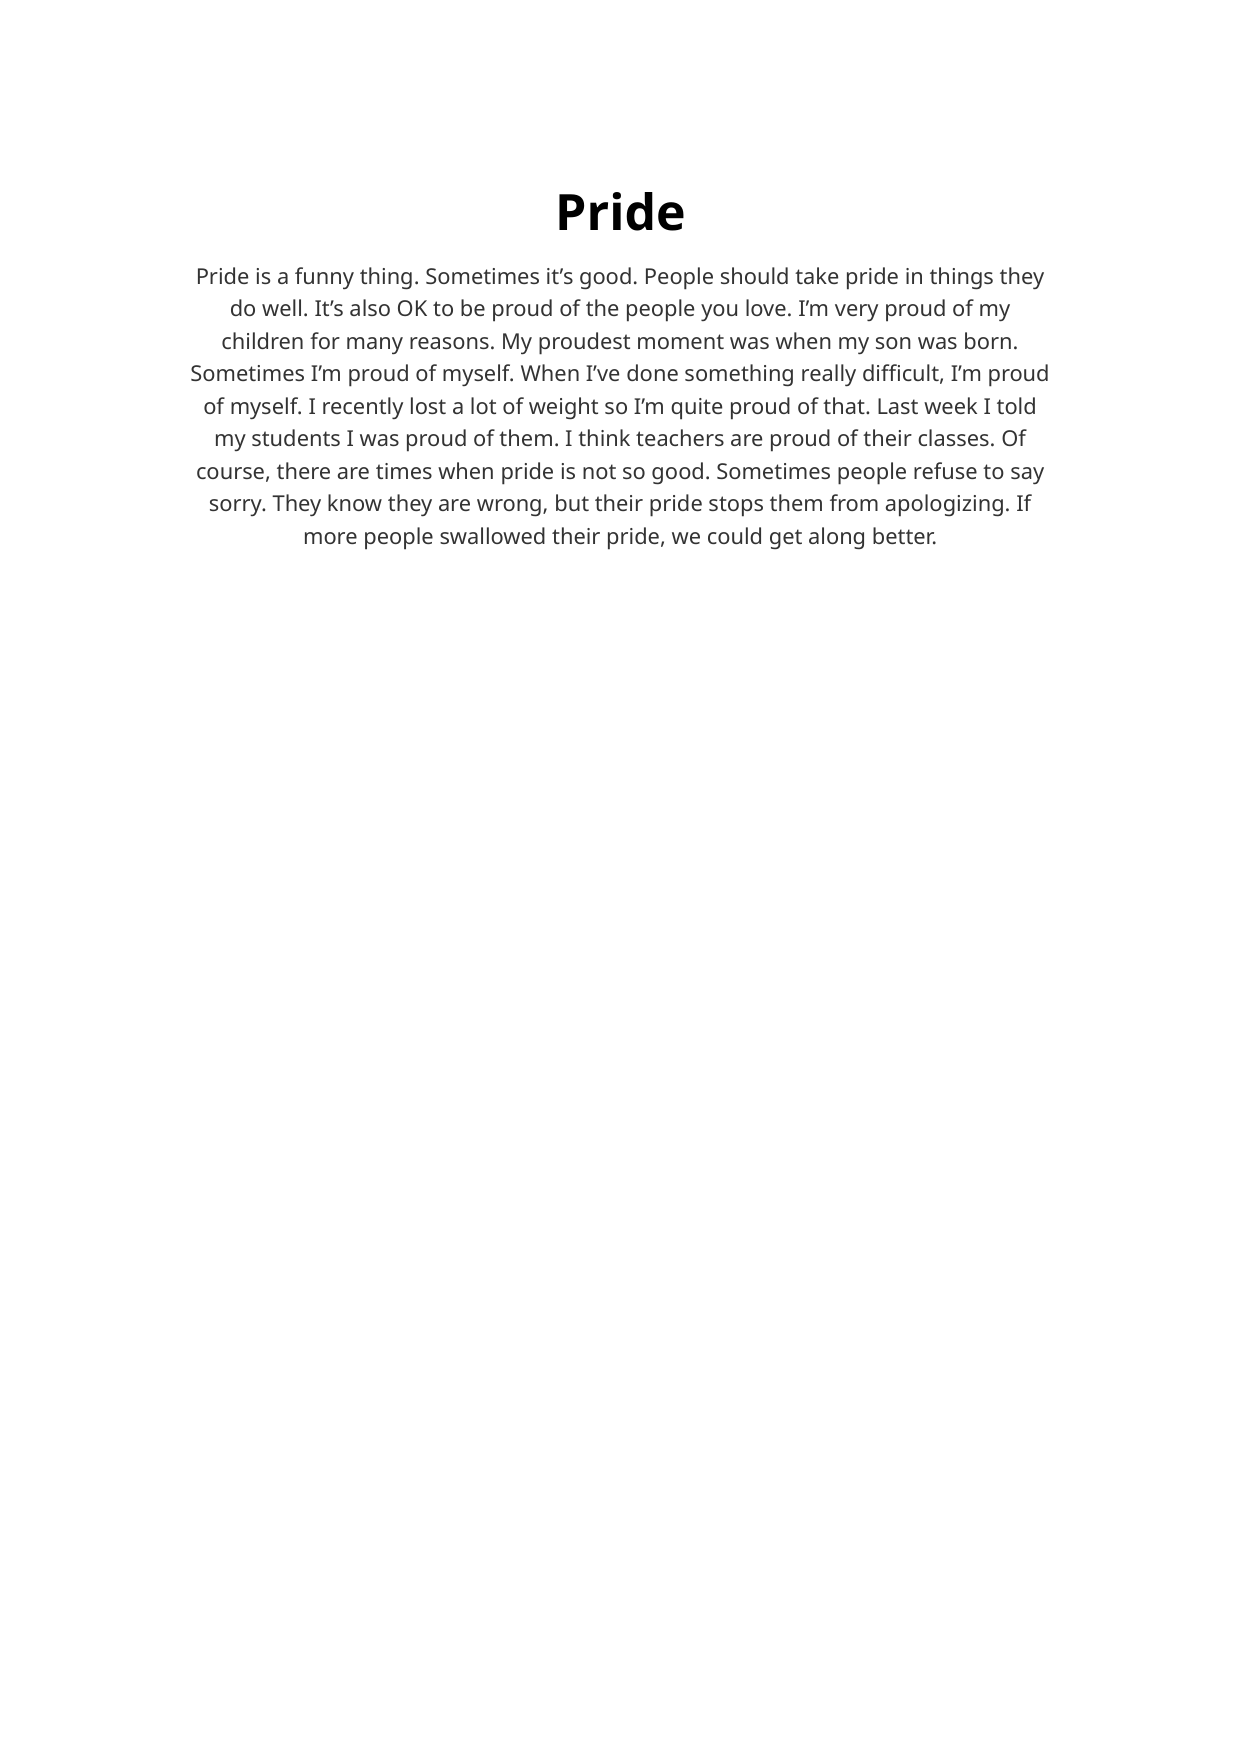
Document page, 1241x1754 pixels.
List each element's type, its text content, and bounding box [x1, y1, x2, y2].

text Pride Pride is a funny thing. Sometimes it’s good. People should take pride in things they do well. It’s also OK to be proud of the people you love. I’m very proud of my children for many reasons. My proudest moment was when my son was born. Sometimes I’m proud of myself. When I’ve done something really difficult, I’m proud of myself. I recently lost a lot of weight so I’m quite proud of that. Last week I told my students I was proud of them. I think teachers are proud of their classes. Of course, there are times when pride is not so good. Sometimes people refuse to say sorry. They know they are wrong, but their pride stops them from apologizing. If more people swallowed their pride, we could get along better. [187, 162, 1053, 552]
